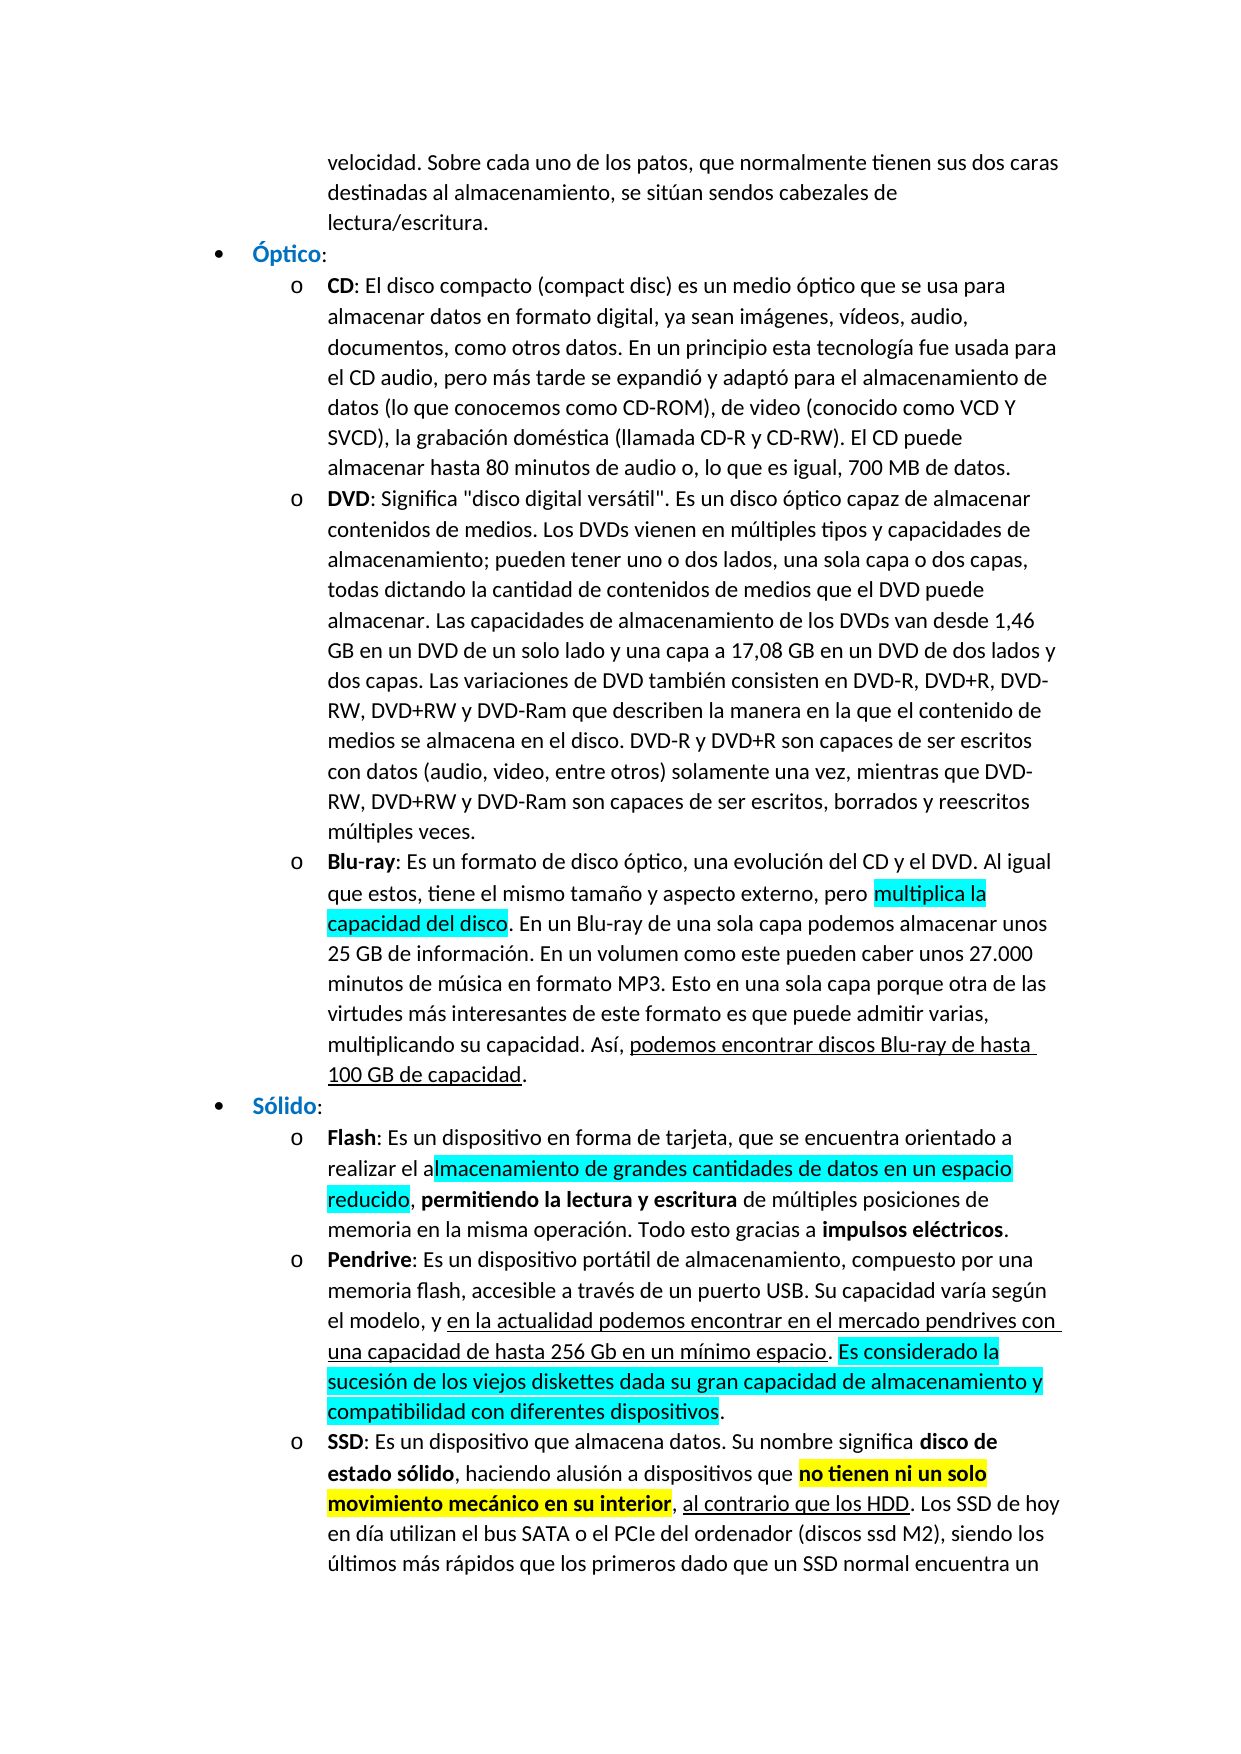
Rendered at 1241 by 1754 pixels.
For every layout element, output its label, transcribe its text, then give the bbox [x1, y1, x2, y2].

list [290, 148, 1063, 236]
list CD: El disco compacto (compact disc) es un medio óptico que se usa para almacenar datos en formato digital, ya sean imágenes, vídeos, audio, documentos, como otros datos. En un principio esta tecnología fue usada para el CD audio, pero más tarde se expandió y adaptó para el almacenamiento de datos (lo que conocemos como CD-ROM), de video (conocido como VCD Y SVCD), la grabación doméstica (llamada CD-R y CD-RW). El CD puede almacenar hasta 80 minutos de audio o, lo que es igual, 700 MB de datos. [290, 271, 1063, 482]
list Óptico: [215, 238, 1063, 269]
list Sólido: [215, 1090, 1063, 1121]
list DVD: Significa "disco digital versátil". Es un disco óptico capaz de almacenar contenidos de medios. Los DVDs vienen en múltiples tipos y capacidades de almacenamiento; pueden tener uno o dos lados, una sola capa o dos capas, todas dictando la cantidad de contenidos de medios que el DVD puede almacenar. Las capacidades de almacenamiento de los DVDs van desde 1,46 GB en un DVD de un solo lado y una capa a 17,08 GB en un DVD de dos lados y dos capas. Las variaciones de DVD también consisten en DVD-R, DVD+R, DVD-RW, DVD+RW y DVD-Ram que describen la manera en la que el contenido de medios se almacena en el disco. DVD-R y DVD+R son capaces de ser escritos con datos (audio, video, entre otros) solamente una vez, mientras que DVD-RW, DVD+RW y DVD-Ram son capaces de ser escritos, borrados y reescritos múltiples veces. [290, 484, 1063, 845]
list Blu-ray: Es un formato de disco óptico, una evolución del CD y el DVD. Al igual que estos, tiene el mismo tamaño y aspecto externo, pero multiplica la capacidad del disco. En un Blu-ray de una sola capa podemos almacenar unos 25 GB de información. En un volumen como este pueden caber unos 27.000 minutos de música en formato MP3. Esto en una sola capa porque otra de las virtudes más interesantes de este formato es que puede admitir varias, multiplicando su capacidad. Así, podemos encontrar discos Blu-ray de hasta 100 GB de capacidad. [290, 847, 1063, 1088]
list Flash: Es un dispositivo en forma de tarjeta, que se encuentra orientado a realizar el almacenamiento de grandes cantidades de datos en un espacio reducido, permitiendo la lectura y escritura de múltiples posiciones de memoria en la misma operación. Todo esto gracias a impulsos eléctricos. [290, 1123, 1063, 1243]
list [290, 1427, 1063, 1577]
list Pendrive: Es un dispositivo portátil de almacenamiento, compuesto por una memoria flash, accesible a través de un puerto USB. Su capacidad varía según el modelo, y en la actualidad podemos encontrar en el mercado pendrives con una capacidad de hasta 256 Gb en un mínimo espacio. Es considerado la sucesión de los viejos diskettes dada su gran capacidad de almacenamiento y compatibilidad con diferentes dispositivos. [290, 1245, 1063, 1425]
